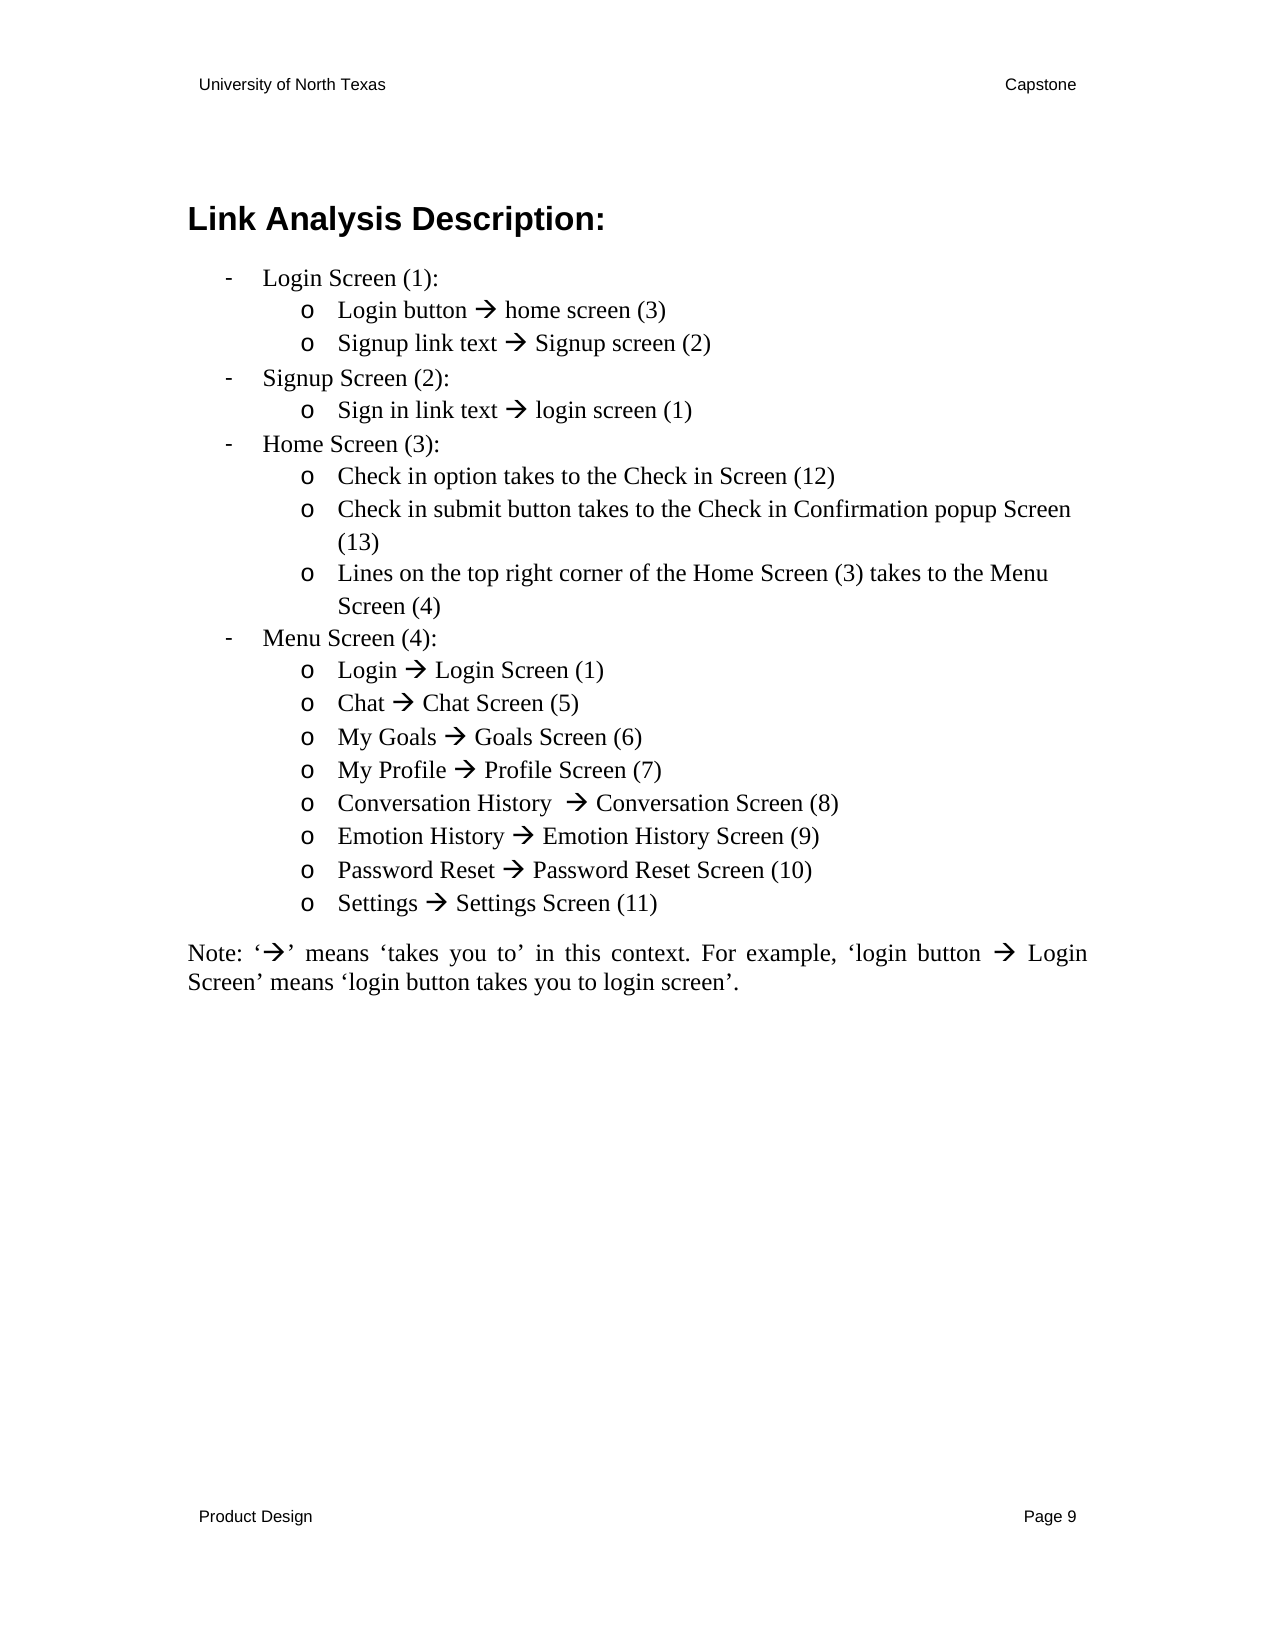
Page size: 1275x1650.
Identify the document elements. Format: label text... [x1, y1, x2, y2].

list Menu Screen (4): [225, 622, 1087, 653]
list Login button home screen (3) [300, 295, 1087, 326]
list Conversation History Conversation Screen (8) [300, 788, 1087, 819]
list Home Screen (3): [225, 428, 1087, 458]
list Chat Chat Screen (5) [300, 688, 1087, 719]
list Password Reset Password Reset Screen (10) [300, 855, 1087, 886]
list Lines on the top right corner of the Home Screen (3) takes to the Menu Screen (4) [300, 558, 1087, 620]
list Login Screen (1): [225, 262, 1087, 293]
list Emotion History Emotion History Screen (9) [300, 821, 1087, 852]
text Link Analysis Description: [187, 199, 1087, 237]
list Check in option takes to the Check in Screen (12) [300, 461, 1087, 492]
list My Goals Goals Screen (6) [300, 722, 1087, 753]
list Check in submit button takes to the Check in Confirmation popup Screen (13) [300, 494, 1087, 556]
list Signup link text Signup screen (2) [300, 328, 1087, 359]
text Note: ‘’ means ‘takes you to’ in this context. For example, ‘login button Login Screen’ means ‘login button takes you to login screen’. [187, 938, 1087, 995]
list Signup Screen (2): [225, 362, 1087, 392]
list Login Login Screen (1) [300, 655, 1087, 686]
list Sign in link text login screen (1) [300, 395, 1087, 426]
list Settings Settings Screen (11) [300, 888, 1087, 919]
list My Profile Profile Screen (7) [300, 755, 1087, 786]
